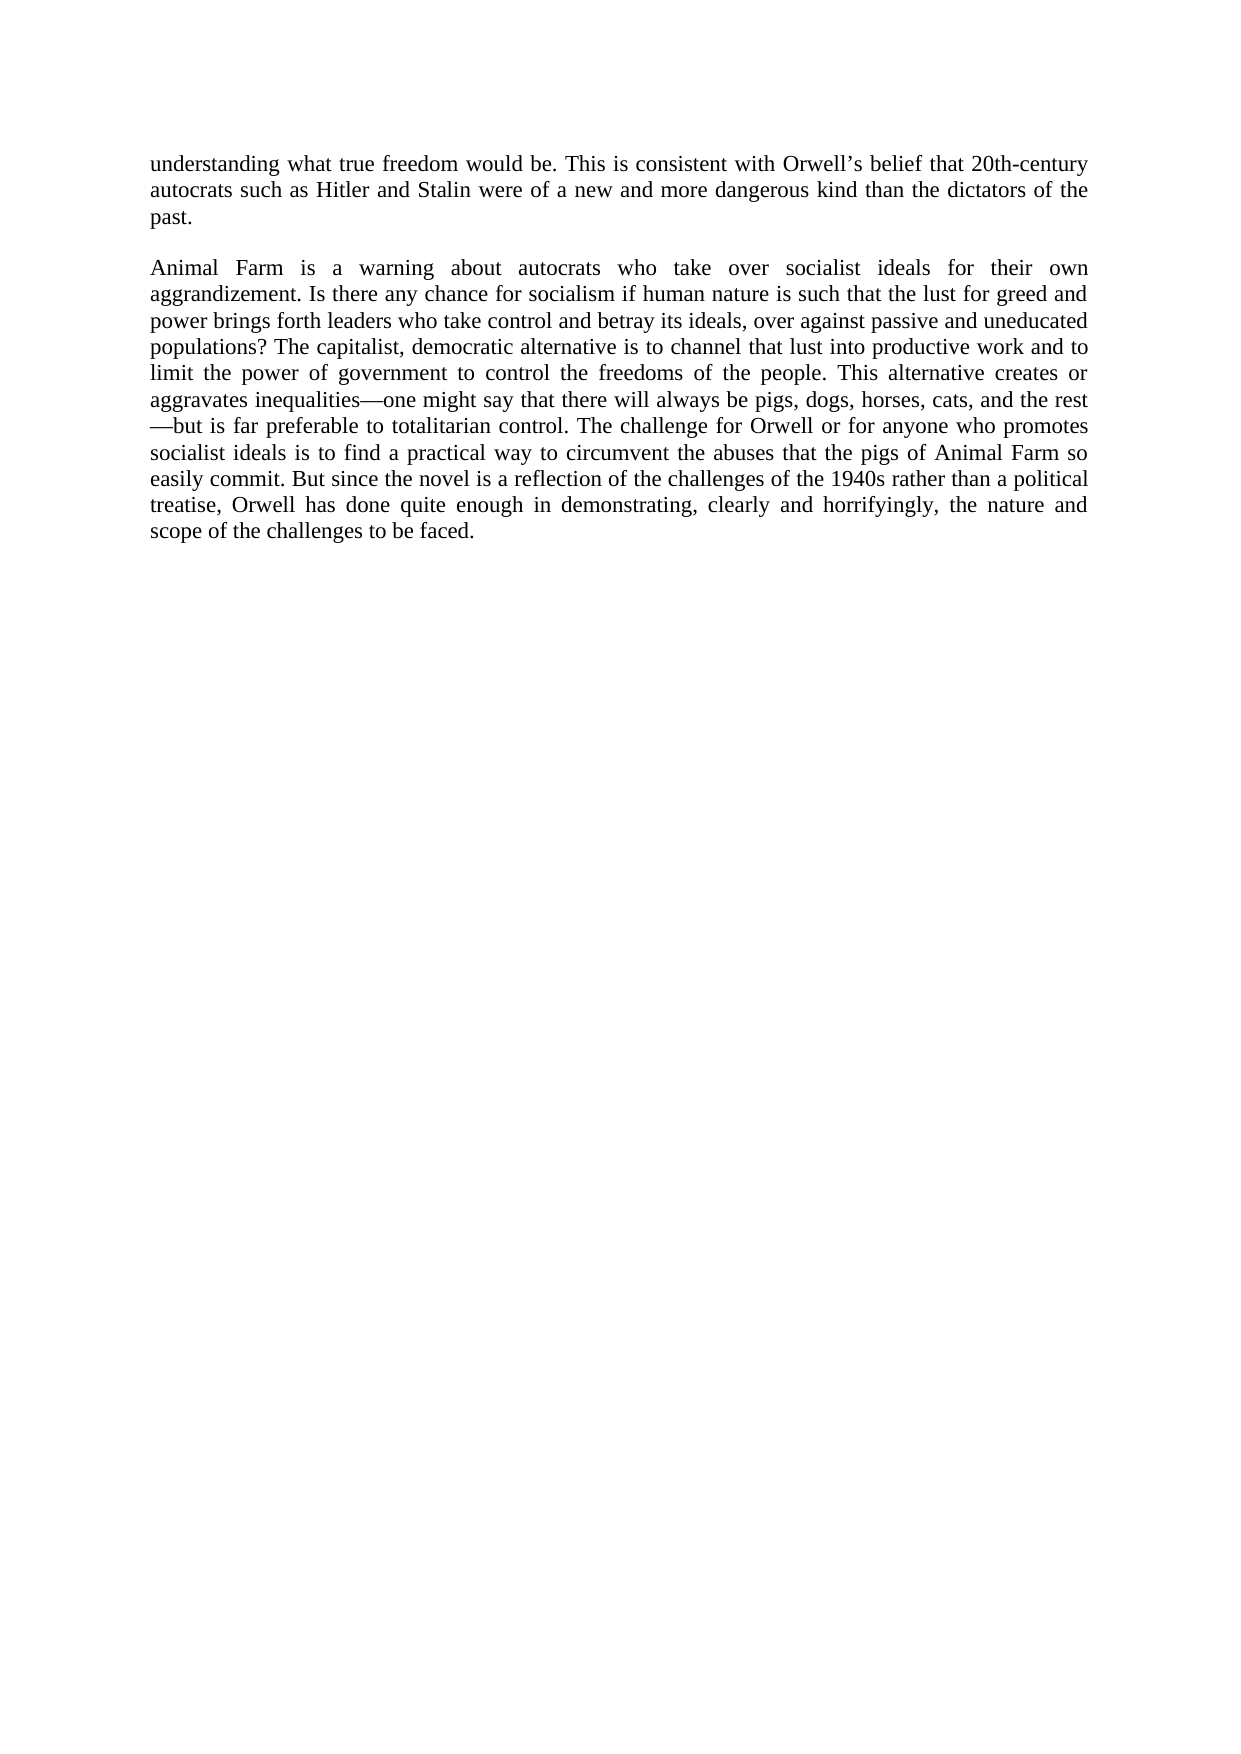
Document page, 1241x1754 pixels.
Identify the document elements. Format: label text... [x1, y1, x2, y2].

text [150, 150, 1090, 229]
text Animal Farm is a warning about autocrats who take over socialist ideals for their own aggrandizement. Is there any chance for socialism if human nature is such that the lust for greed and power brings forth leaders who take control and betray its ideals, over against passive and uneducated populations? The capitalist, democratic alternative is to channel that lust into productive work and to limit the power of government to control the freedoms of the people. This alternative creates or aggravates inequalities—one might say that there will always be pigs, dogs, horses, cats, and the rest—but is far preferable to totalitarian control. The challenge for Orwell or for anyone who promotes socialist ideals is to find a practical way to circumvent the abuses that the pigs of Animal Farm so easily commit. But since the novel is a reflection of the challenges of the 1940s rather than a political treatise, Orwell has done quite enough in demonstrating, clearly and horrifyingly, the nature and scope of the challenges to be faced. [150, 254, 1090, 544]
